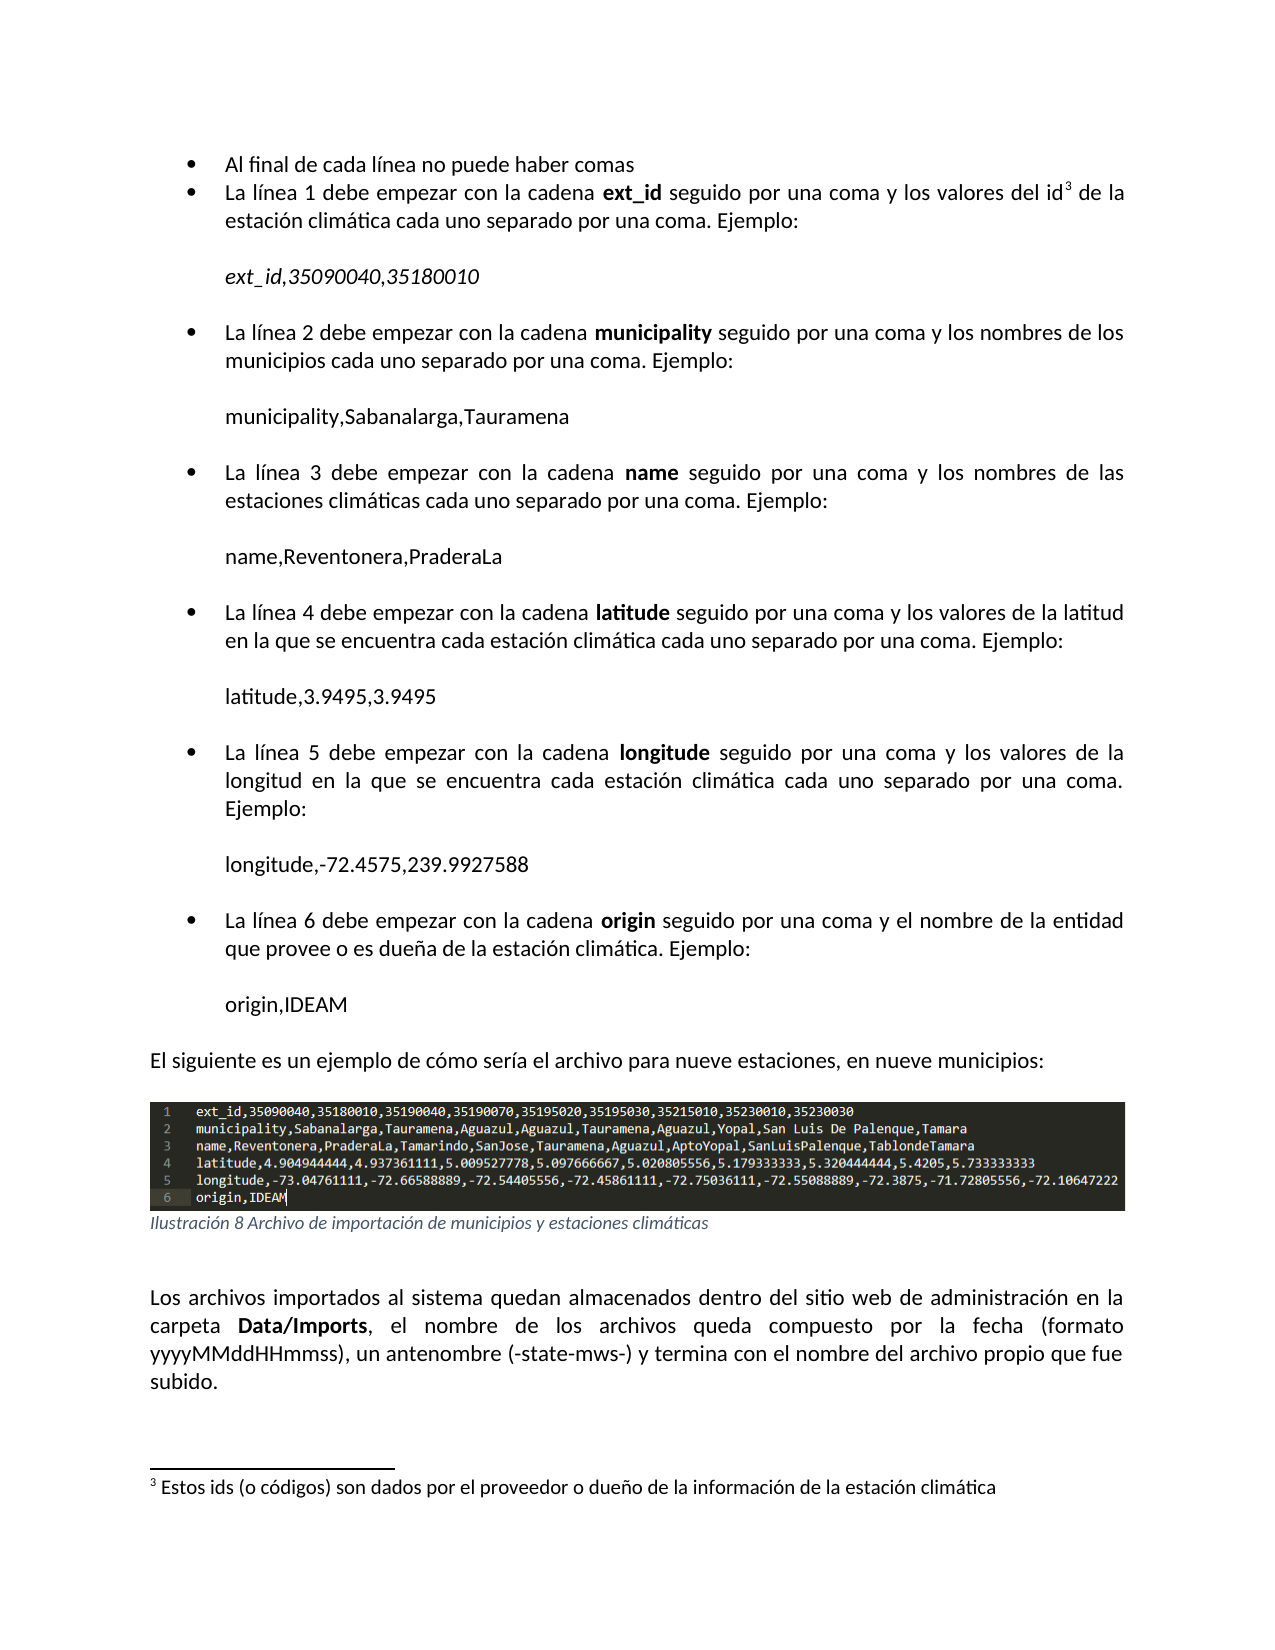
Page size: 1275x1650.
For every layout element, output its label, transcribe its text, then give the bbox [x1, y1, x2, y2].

list La línea 2 debe empezar con la cadena municipality seguido por una coma y los nombres de los municipios cada uno separado por una coma. Ejemplo: [187, 318, 1125, 374]
text origin,IDEAM [225, 991, 1125, 1019]
list La línea 5 debe empezar con la cadena longitude seguido por una coma y los valores de la longitud en la que se encuentra cada estación climática cada uno separado por una coma. Ejemplo: [187, 738, 1125, 822]
list La línea 1 debe empezar con la cadena ext_id seguido por una coma y los valores del id de la estación climática cada uno separado por una coma. Ejemplo: [187, 178, 1125, 234]
text latitude ,3.9495,3.9495 [225, 682, 1125, 710]
text ext_id,35090040,35180010 [225, 262, 1125, 290]
text name,Reventonera,PraderaLa [225, 542, 1125, 570]
text municipality,Sabanalarga,Tauramena [225, 402, 1125, 430]
text El siguiente es un ejemplo de cómo sería el archivo para nueve estaciones, en nueve municipios: [150, 1047, 1125, 1075]
list La línea 6 debe empezar con la cadena origin seguido por una coma y el nombre de la entidad que provee o es dueña de la estación climática. Ejemplo: [187, 907, 1125, 963]
list La línea 4 debe empezar con la cadena latitude seguido por una coma y los valores de la latitud en la que se encuentra cada estación climática cada uno separado por una coma. Ejemplo: [187, 598, 1125, 654]
text longitude,-72.4575,239.9927588 [225, 851, 1125, 878]
list Al final de cada línea no puede haber comas [187, 150, 1125, 178]
list La línea 3 debe empezar con la cadena name seguido por una coma y los nombres de las estaciones climáticas cada uno separado por una coma. Ejemplo: [187, 458, 1125, 514]
text Los archivos importados al sistema quedan almacenados dentro del sitio web de administración en la carpeta Data/Imports, el nombre de los archivos queda compuesto por la fecha (formato yyyyMMddHHmmss), un antenombre (-state-mws-) y termina con el nombre del archivo propio que fue subido. [150, 1283, 1125, 1395]
picture [150, 1102, 1125, 1211]
